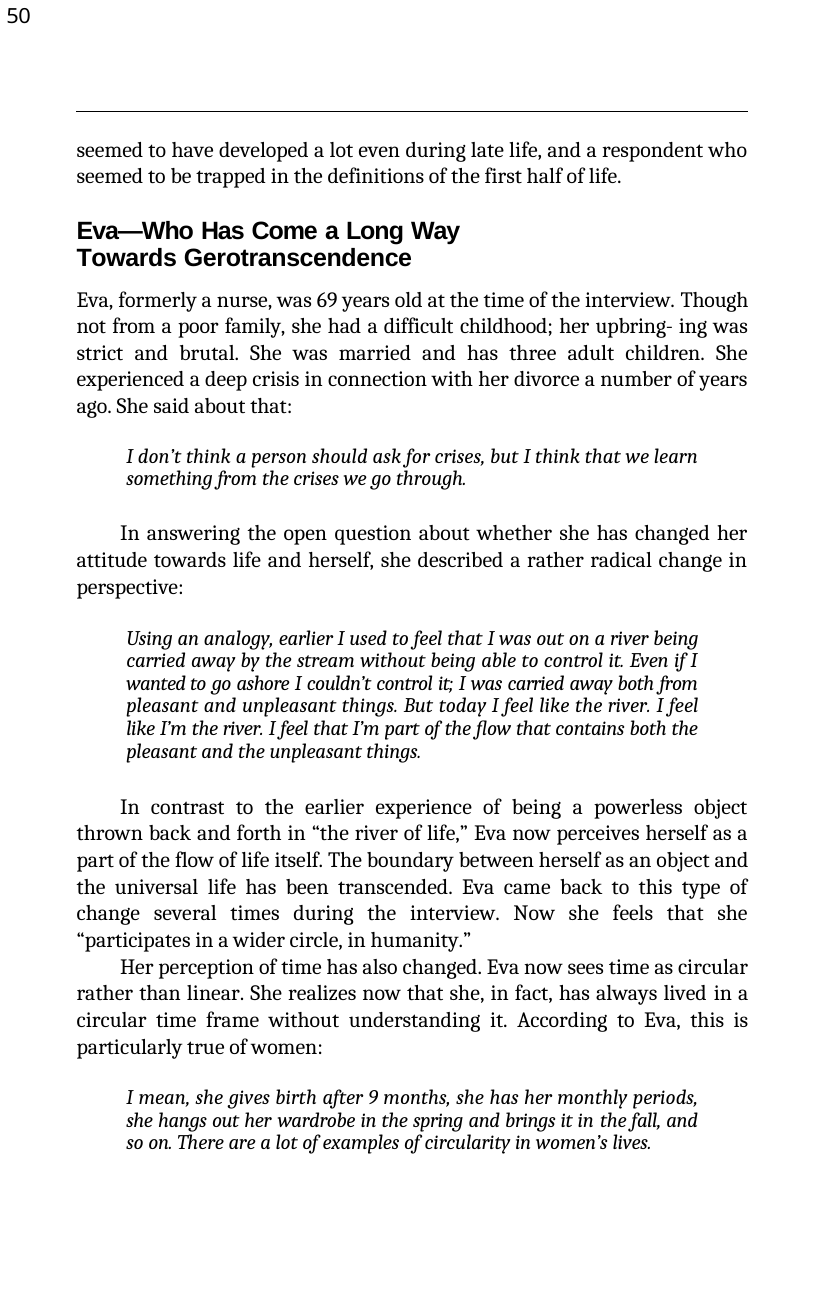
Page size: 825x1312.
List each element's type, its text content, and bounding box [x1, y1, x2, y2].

subtitle Eva—Who Has Come a Long Way Towards Gerotranscendence [76, 217, 507, 272]
text Using an analogy, earlier I used to feel that I was out on a river being carried away by the stream without being able to control it. Even if I wanted to go ashore I couldn’t control it; I was carried away both from pleasant and unpleasant things. But today I feel like the river. I feel like I’m the river. I feel that I’m part of the flow that contains both the pleasant and the unpleasant things. [126, 627, 698, 764]
text I don’t think a person should ask for crises, but I think that we learn something from the crises we go through. [126, 446, 698, 491]
text Eva, formerly a nurse, was 69 years old at the time of the interview. Though not from a poor family, she had a difficult childhood; her upbring- ing was strict and brutal. She was married and has three adult children. She experienced a deep crisis in connection with her divorce a number of years ago. She said about that: [76, 288, 748, 419]
text Her perception of time has also changed. Eva now sees time as circular rather than linear. She realizes now that she, in fact, has always lived in a circular time frame without understanding it. According to Eva, this is particularly true of women: [76, 954, 748, 1059]
text I mean, she gives birth after 9 months, she has her monthly periods, she hangs out her wardrobe in the spring and brings it in the fall, and so on. There are a lot of examples of circularity in women’s lives. [126, 1087, 698, 1155]
text seemed to have developed a lot even during late life, and a respondent who seemed to be trapped in the definitions of the first half of life. [76, 138, 748, 189]
text In answering the open question about whether she has changed her attitude towards life and herself, she described a rather radical change in perspective: [76, 521, 748, 599]
text In contrast to the earlier experience of being a powerless object thrown back and forth in “the river of life,” Eva now perceives herself as a part of the flow of life itself. The boundary between herself as an object and the universal life has been transcended. Eva came back to this type of change several times during the interview. Now she feels that she “participates in a wider circle, in humanity.” [76, 794, 748, 953]
